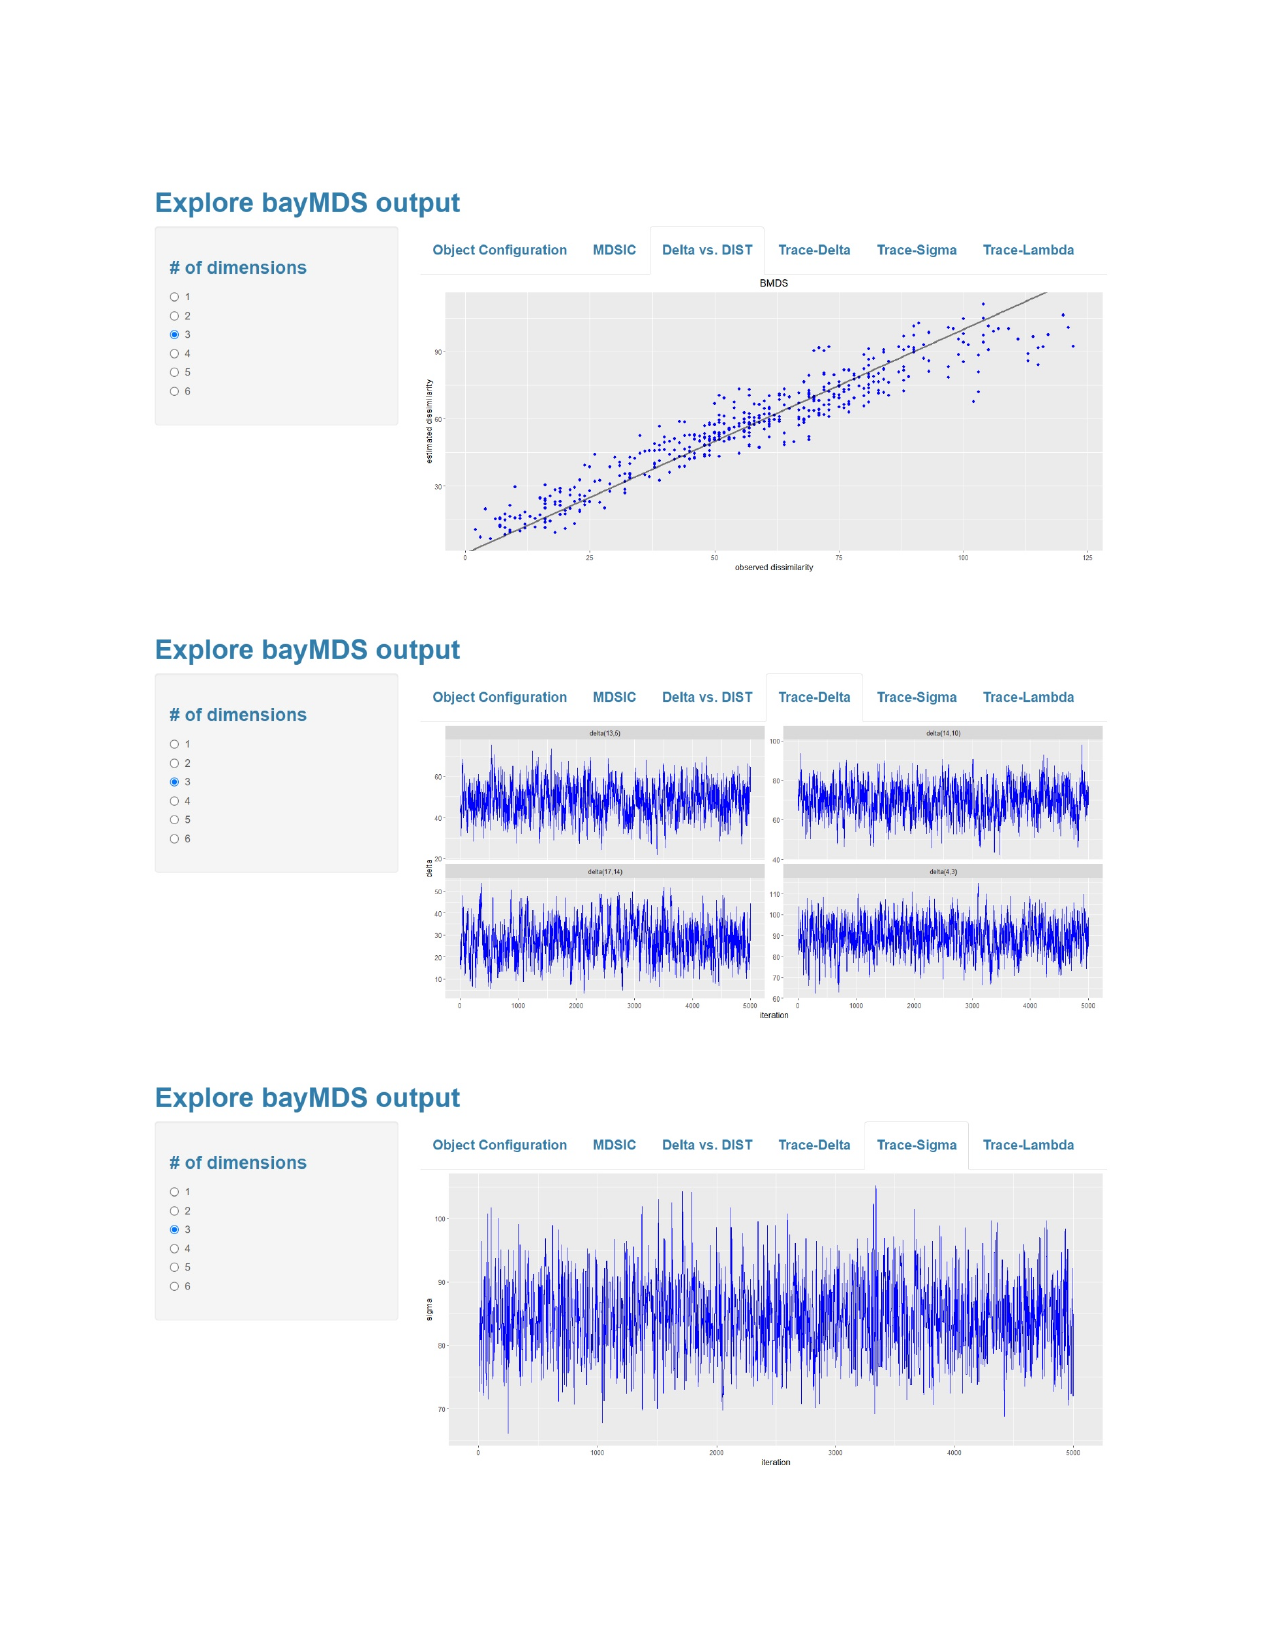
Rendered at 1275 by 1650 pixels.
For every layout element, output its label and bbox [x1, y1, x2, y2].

picture [150, 624, 1124, 1052]
picture [150, 1072, 1124, 1499]
picture [150, 177, 1124, 604]
